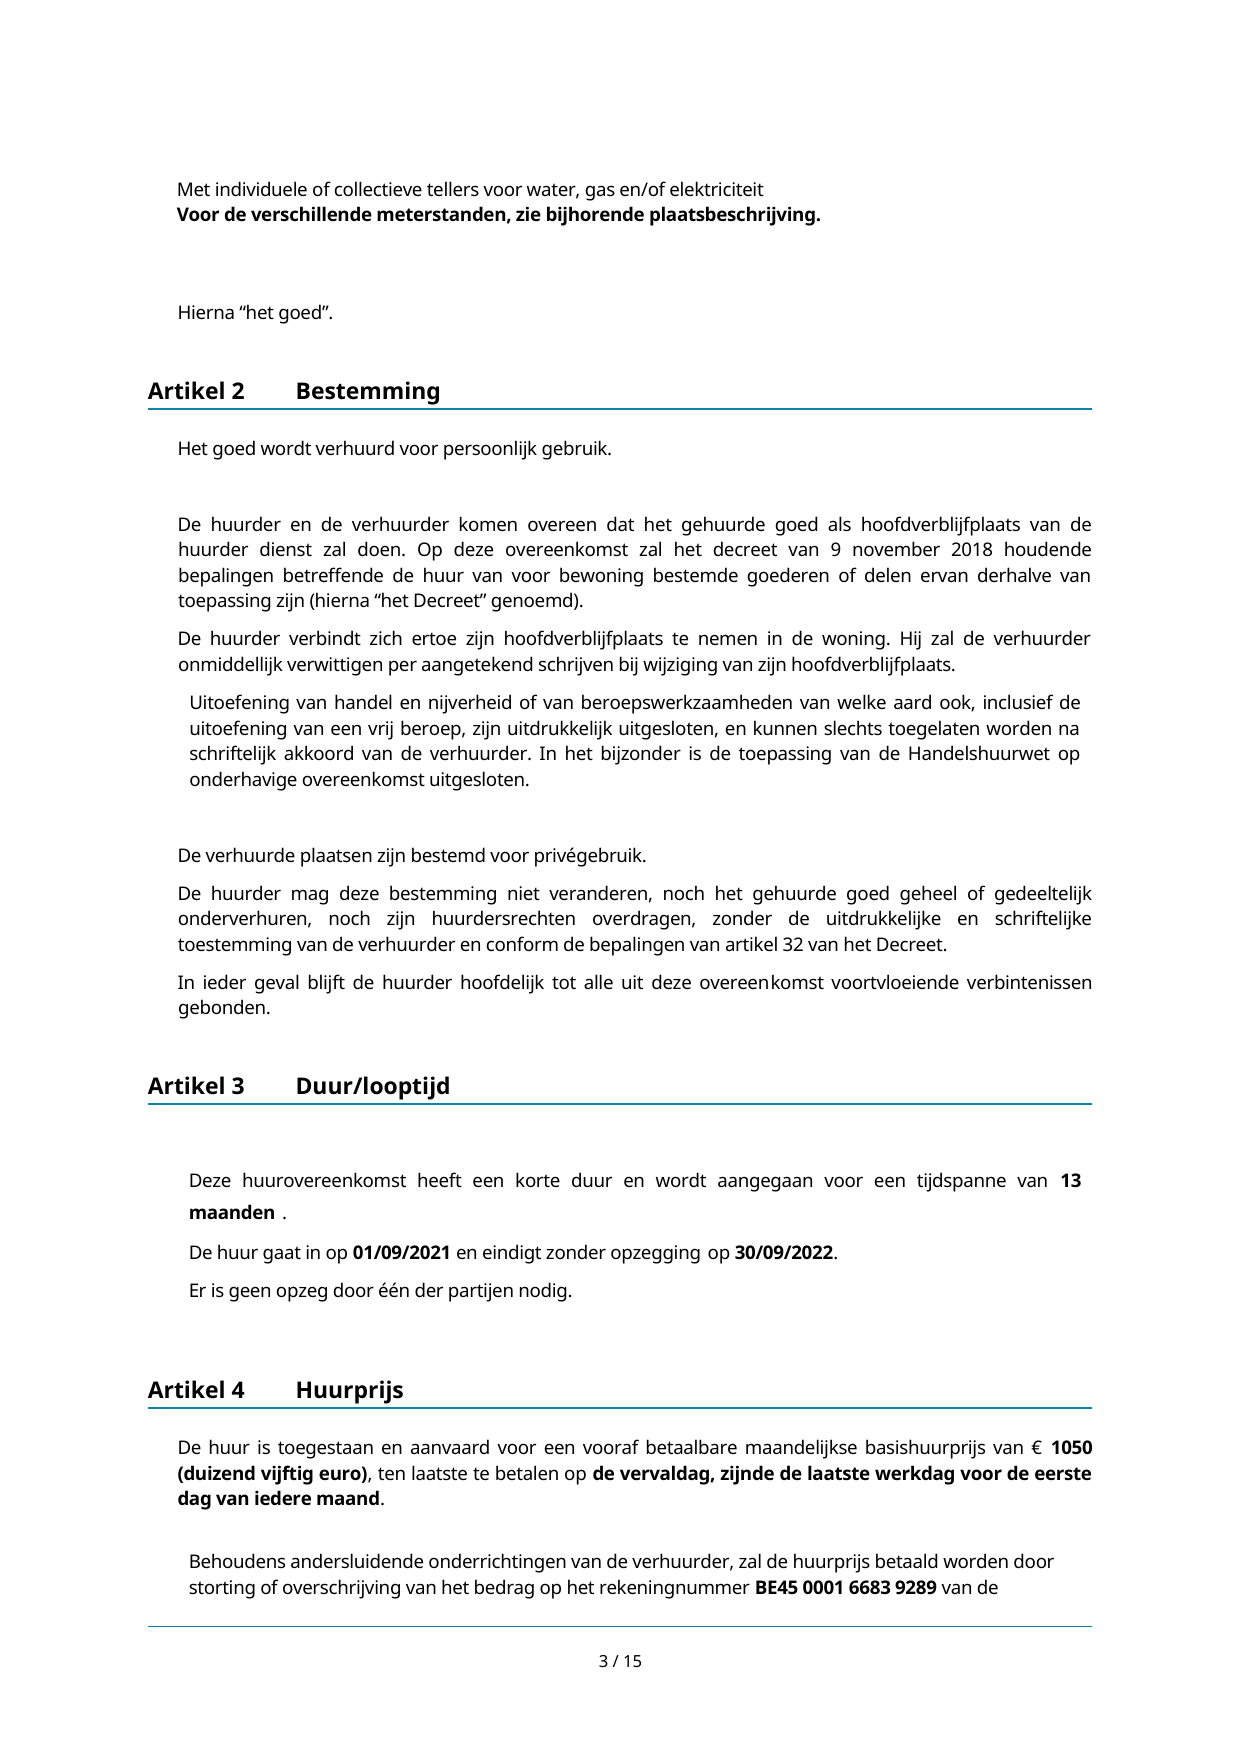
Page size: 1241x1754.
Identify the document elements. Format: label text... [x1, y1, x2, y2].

table_header Uitoefening van handel en nijverheid of van beroepswerkzaamheden van welke aard ook, inclusief de uitoefening van een vrij beroep, zijn uitdrukkelijk uitgesloten, en kunnen slechts toegelaten worden na schriftelijk akkoord van de verhuurder. In het bijzonder is de toepassing van de Handelshuurwet op onderhavige overeenkomst uitgesloten. [178, 689, 1092, 804]
text Hierna “het goed”. [177, 299, 1092, 325]
subtitle Duur/looptijd [148, 1070, 1092, 1103]
text De huurder mag deze bestemming niet veranderen, noch het gehuurde goed geheel of gedeeltelijk onderverhuren, noch zijn huurdersrechten overdragen, zonder de uitdrukkelijke en schriftelijke toestemming van de verhuurder en conform de bepalingen van artikel 32 van het Decreet. [177, 880, 1092, 956]
table_header Deze huurovereenkomst heeft een korte duur en wordt aangegaan voor een tijdspanne van 13 maanden . De huur gaat in op 01/09/2021 en eindigt zonder opzegging op 30/09/2022. Er is geen opzeg door één der partijen nodig. [148, 1167, 1092, 1315]
text Het goed wordt verhuurd voor persoonlijk gebruik. [177, 435, 1092, 461]
table_header Met individuele of collectieve tellers voor water, gas en/of elektriciteit Voor de verschillende meterstanden, zie bijhorende plaatsbeschrijving. [165, 176, 1092, 261]
text De huurder en de verhuurder komen overeen dat het gehuurde goed als hoofdverblijfplaats van de huurder dienst zal doen. Op deze overeenkomst zal het decreet van 9 november 2018 houdende bepalingen betreffende de huur van voor bewoning bestemde goederen of delen ervan derhalve van toepassing zijn (hierna “het Decreet” genoemd). [177, 511, 1092, 613]
subtitle Bestemming [148, 375, 1092, 408]
text In ieder geval blijft de huurder hoofdelijk tot alle uit deze overeenkomst voortvloeiende verbintenissen gebonden. [177, 969, 1092, 1020]
subtitle Huurprijs [148, 1374, 1092, 1407]
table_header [177, 1549, 1092, 1600]
text De huur is toegestaan en aanvaard voor een vooraf betaalbare maandelijkse basishuurprijs van € 1050 (duizend vijftig euro), ten laatste te betalen op de vervaldag, zijnde de laatste werkdag voor de eerste dag van iedere maand. [177, 1434, 1092, 1511]
text De huurder verbindt zich ertoe zijn hoofdverblijfplaats te nemen in de woning. Hij zal de verhuurder onmiddellijk verwittigen per aangetekend schrijven bij wijziging van zijn hoofdverblijfplaats. [177, 626, 1092, 677]
text De verhuurde plaatsen zijn bestemd voor privégebruik. [177, 842, 1092, 867]
